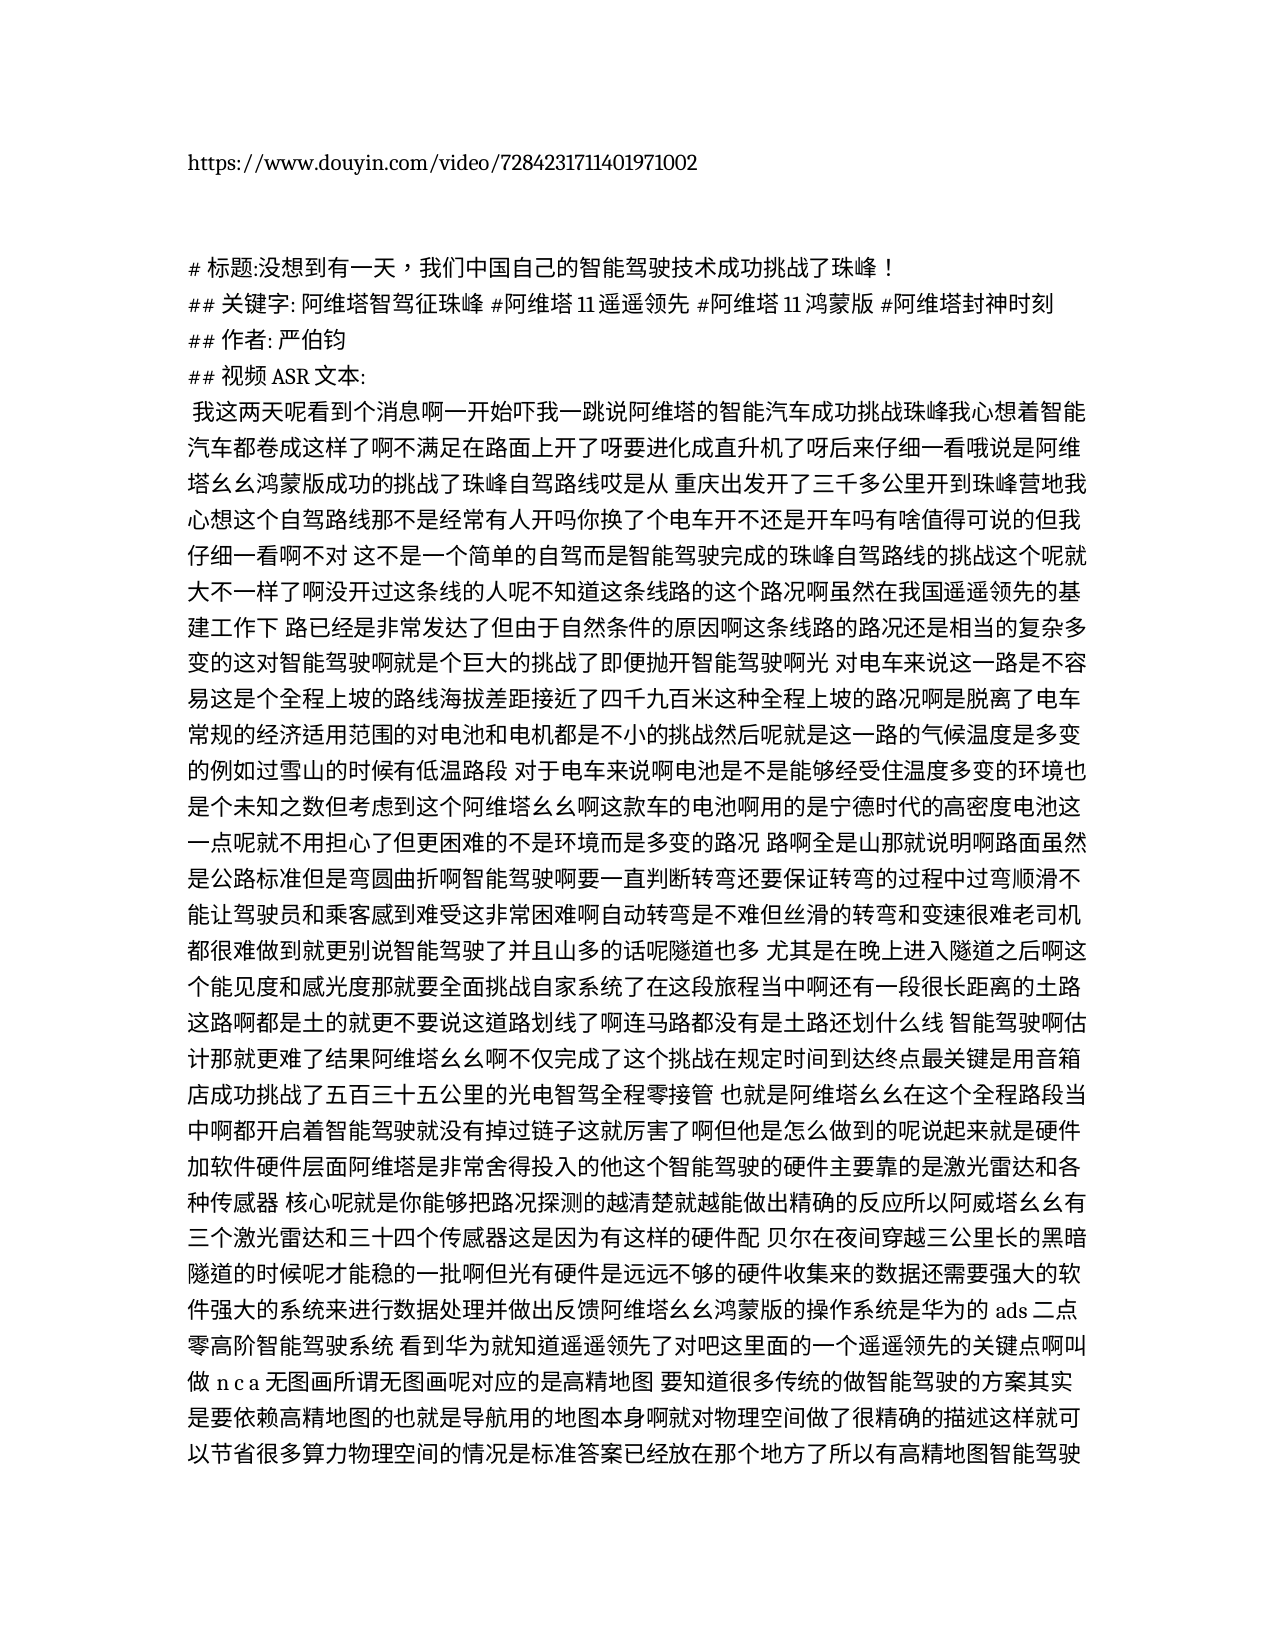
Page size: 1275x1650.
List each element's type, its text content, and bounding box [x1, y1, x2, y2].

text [187, 252, 1087, 1469]
text https://www.douyin.com/video/7284231711401971002 [187, 150, 1087, 176]
